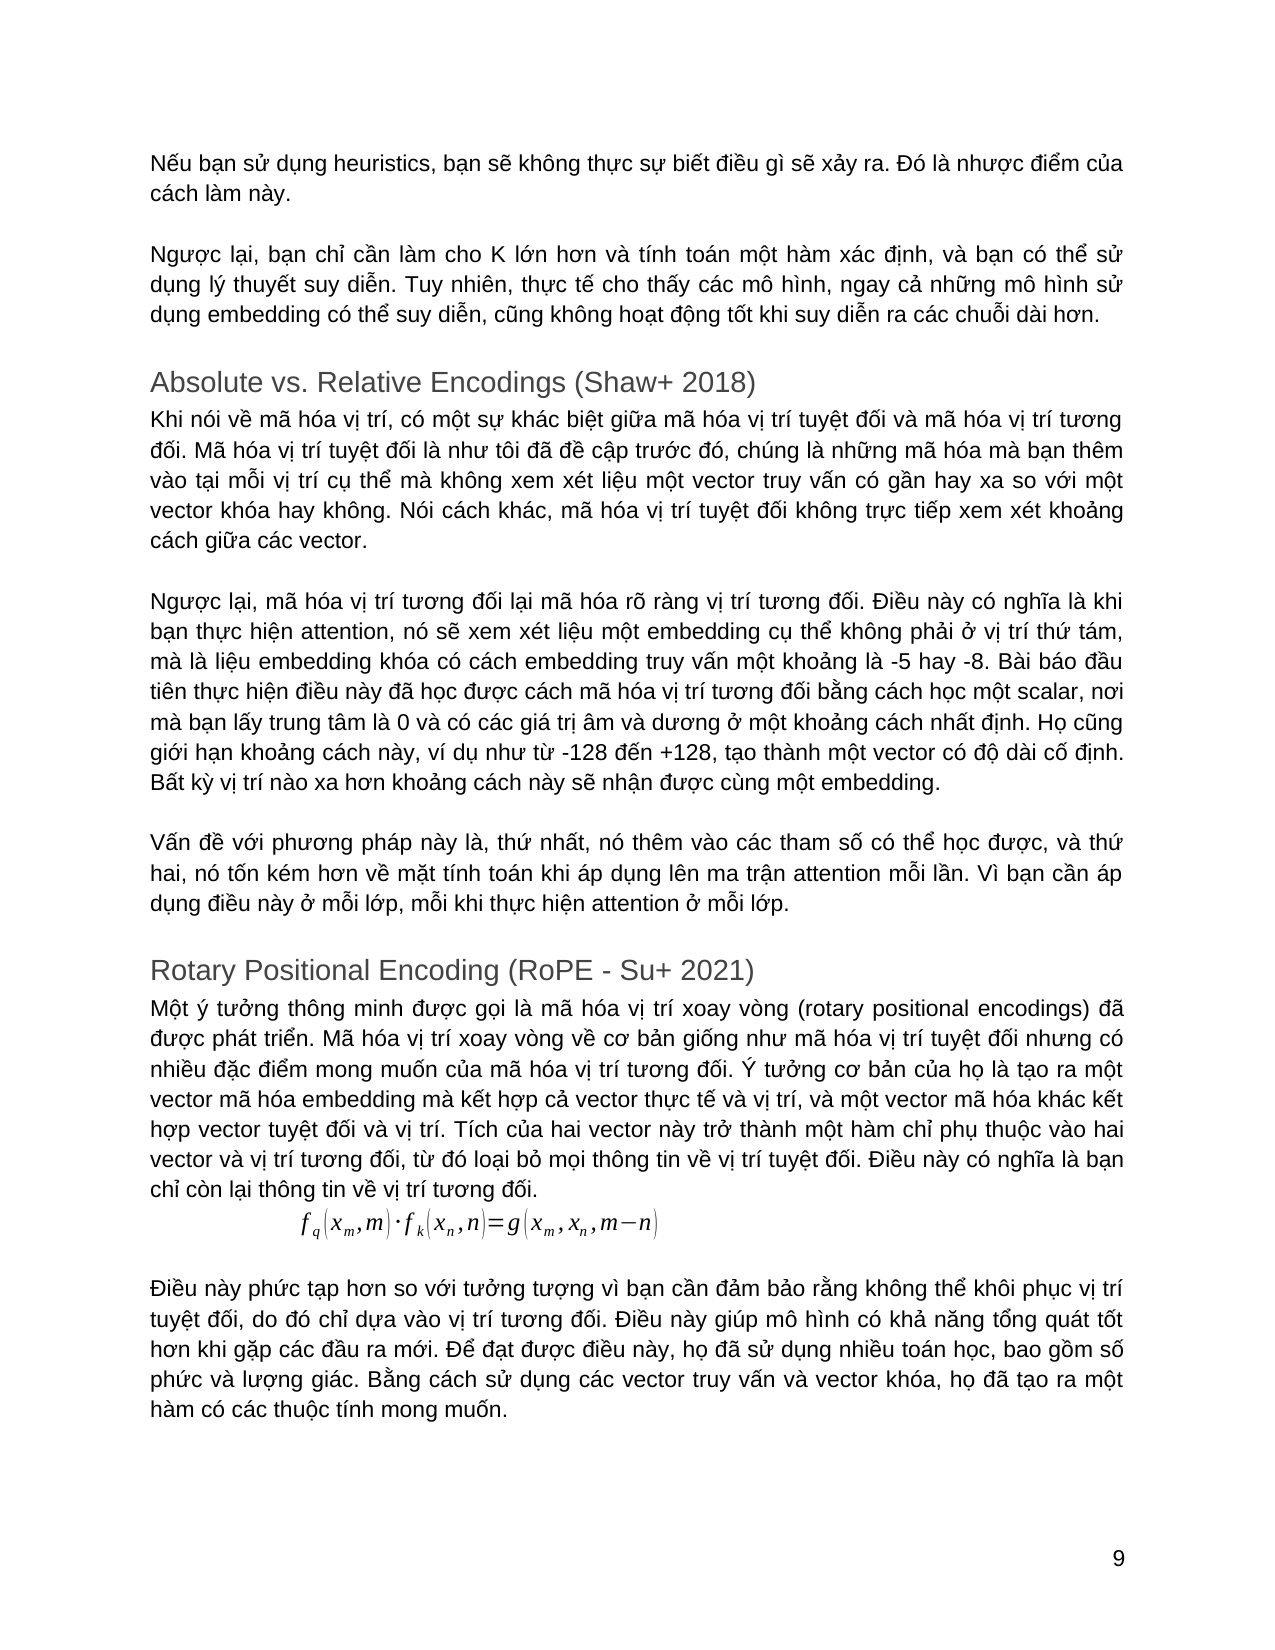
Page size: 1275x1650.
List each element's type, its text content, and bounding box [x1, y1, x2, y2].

text Khi nói về mã hóa vị trí, có một sự khác biệt giữa mã hóa vị trí tuyệt đối và mã hóa vị trí tương đối. Mã hóa vị trí tuyệt đối là như tôi đã đề cập trước đó, chúng là những mã hóa mà bạn thêm vào tại mỗi vị trí cụ thể mà không xem xét liệu một vector truy vấn có gần hay xa so với một vector khóa hay không. Nói cách khác, mã hóa vị trí tuyệt đối không trực tiếp xem xét khoảng cách giữa các vector. [150, 406, 1125, 554]
text Một ý tưởng thông minh được gọi là mã hóa vị trí xoay vòng (rotary positional encodings) đã được phát triển. Mã hóa vị trí xoay vòng về cơ bản giống như mã hóa vị trí tuyệt đối nhưng có nhiều đặc điểm mong muốn của mã hóa vị trí tương đối. Ý tưởng cơ bản của họ là tạo ra một vector mã hóa embedding mà kết hợp cả vector thực tế và vị trí, và một vector mã hóa khác kết hợp vector tuyệt đối và vị trí. Tích của hai vector này trở thành một hàm chỉ phụ thuộc vào hai vector và vị trí tương đối, từ đó loại bỏ mọi thông tin về vị trí tuyệt đối. Điều này có nghĩa là bạn chỉ còn lại thông tin về vị trí tương đối. [150, 995, 1125, 1203]
subtitle Absolute vs. Relative Encodings (Shaw+ 2018) [150, 364, 1125, 398]
text Vấn đề với phương pháp này là, thứ nhất, nó thêm vào các tham số có thể học được, và thứ hai, nó tốn kém hơn về mặt tính toán khi áp dụng lên ma trận attention mỗi lần. Vì bạn cần áp dụng điều này ở mỗi lớp, mỗi khi thực hiện attention ở mỗi lớp. [150, 829, 1125, 916]
text Ngược lại, bạn chỉ cần làm cho K lớn hơn và tính toán một hàm xác định, và bạn có thể sử dụng lý thuyết suy diễn. Tuy nhiên, thực tế cho thấy các mô hình, ngay cả những mô hình sử dụng embedding có thể suy diễn, cũng không hoạt động tốt khi suy diễn ra các chuỗi dài hơn. [150, 241, 1125, 327]
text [150, 150, 1125, 207]
subtitle Rotary Positional Encoding (RoPE - Su+ 2021) [150, 953, 1125, 987]
text Ngược lại, mã hóa vị trí tương đối lại mã hóa rõ ràng vị trí tương đối. Điều này có nghĩa là khi bạn thực hiện attention, nó sẽ xem xét liệu một embedding cụ thể không phải ở vị trí thứ tám, mà là liệu embedding khóa có cách embedding truy vấn một khoảng là -5 hay -8. Bài báo đầu tiên thực hiện điều này đã học được cách mã hóa vị trí tương đối bằng cách học một scalar, nơi mà bạn lấy trung tâm là 0 và có các giá trị âm và dương ở một khoảng cách nhất định. Họ cũng giới hạn khoảng cách này, ví dụ như từ -128 đến +128, tạo thành một vector có độ dài cố định. Bất kỳ vị trí nào xa hơn khoảng cách này sẽ nhận được cùng một embedding. [150, 588, 1125, 795]
text Điều này phức tạp hơn so với tưởng tượng vì bạn cần đảm bảo rằng không thể khôi phục vị trí tuyệt đối, do đó chỉ dựa vào vị trí tương đối. Điều này giúp mô hình có khả năng tổng quát tốt hơn khi gặp các đầu ra mới. Để đạt được điều này, họ đã sử dụng nhiều toán học, bao gồm số phức và lượng giác. Bằng cách sử dụng các vector truy vấn và vector khóa, họ đã tạo ra một hàm có các thuộc tính mong muốn. [150, 1275, 1125, 1423]
